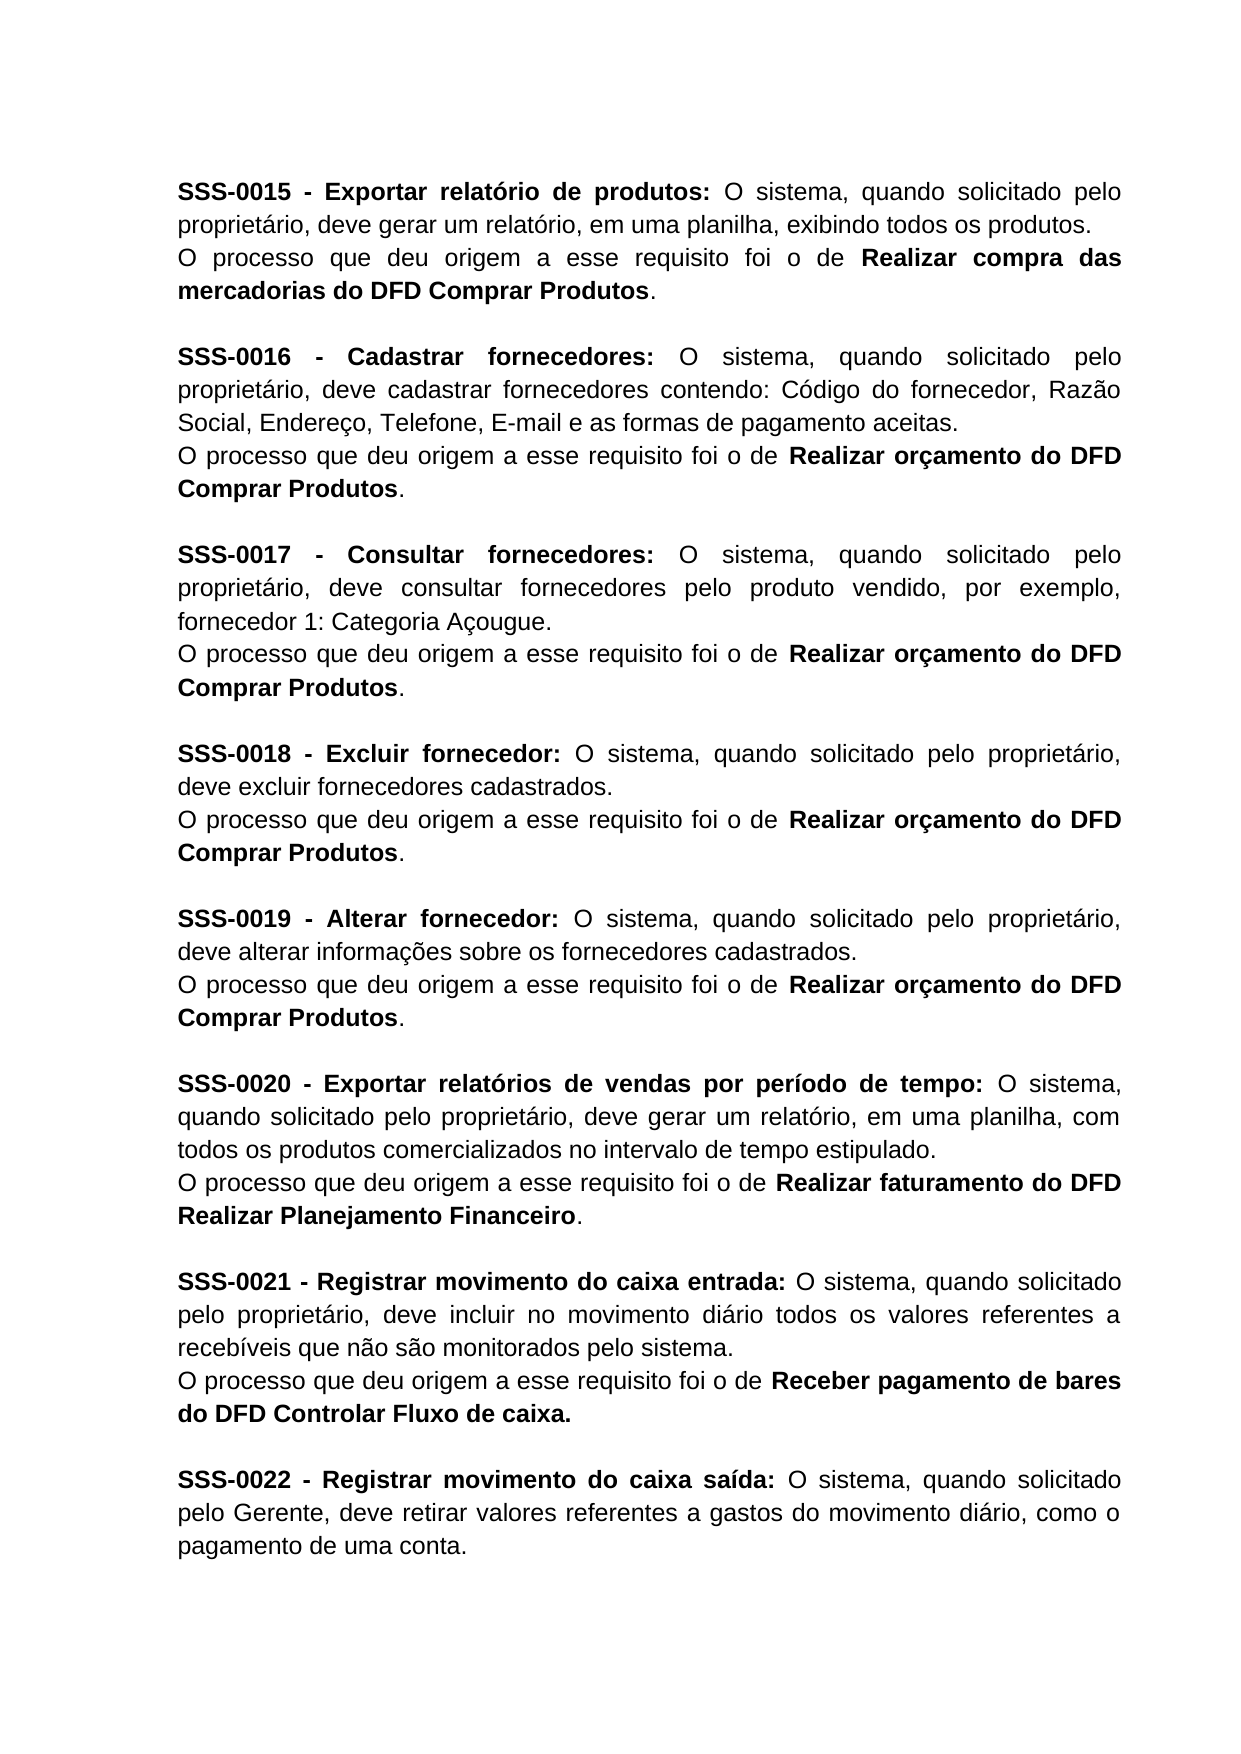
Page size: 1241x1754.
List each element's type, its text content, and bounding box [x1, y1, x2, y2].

text SSS-0022 - Registrar movimento do caixa saída: O sistema, quando solicitado pelo Gerente, deve retirar valores referentes a gastos do movimento diário, como o pagamento de uma conta. [177, 1465, 1122, 1560]
text O processo que deu origem a esse requisito foi o de Realizar orçamento do DFD Comprar Produtos. [177, 639, 1122, 701]
text SSS-0018 - Excluir fornecedor: O sistema, quando solicitado pelo proprietário, deve excluir fornecedores cadastrados. [177, 738, 1122, 800]
text O processo que deu origem a esse requisito foi o de Receber pagamento de bares do DFD Controlar Fluxo de caixa. [177, 1366, 1122, 1428]
text SSS-0021 - Registrar movimento do caixa entrada: O sistema, quando solicitado pelo proprietário, deve incluir no movimento diário todos os valores referentes a recebíveis que não são monitorados pelo sistema. [177, 1267, 1122, 1362]
text SSS-0016 - Cadastrar fornecedores: O sistema, quando solicitado pelo proprietário, deve cadastrar fornecedores contendo: Código do fornecedor, Razão Social, Endereço, Telefone, E-mail e as formas de pagamento aceitas. [177, 342, 1122, 437]
text SSS-0019 - Alterar fornecedor: O sistema, quando solicitado pelo proprietário, deve alterar informações sobre os fornecedores cadastrados. [177, 904, 1122, 965]
text O processo que deu origem a esse requisito foi o de Realizar faturamento do DFD Realizar Planejamento Financeiro. [177, 1168, 1122, 1229]
text O processo que deu origem a esse requisito foi o de Realizar orçamento do DFD Comprar Produtos. [177, 441, 1122, 503]
text O processo que deu origem a esse requisito foi o de Realizar orçamento do DFD Comprar Produtos. [177, 970, 1122, 1031]
text SSS-0015 - Exportar relatório de produtos: O sistema, quando solicitado pelo proprietário, deve gerar um relatório, em uma planilha, exibindo todos os produtos. [177, 177, 1122, 239]
text SSS-0020 - Exportar relatórios de vendas por período de tempo: O sistema, quando solicitado pelo proprietário, deve gerar um relatório, em uma planilha, com todos os produtos comercializados no intervalo de tempo estipulado. [177, 1069, 1122, 1163]
text O processo que deu origem a esse requisito foi o de Realizar compra das mercadorias do DFD Comprar Produtos. [177, 243, 1122, 305]
text O processo que deu origem a esse requisito foi o de Realizar orçamento do DFD Comprar Produtos. [177, 804, 1122, 866]
text SSS-0017 - Consultar fornecedores: O sistema, quando solicitado pelo proprietário, deve consultar fornecedores pelo produto vendido, por exemplo, fornecedor 1: Categoria Açougue. [177, 540, 1122, 635]
